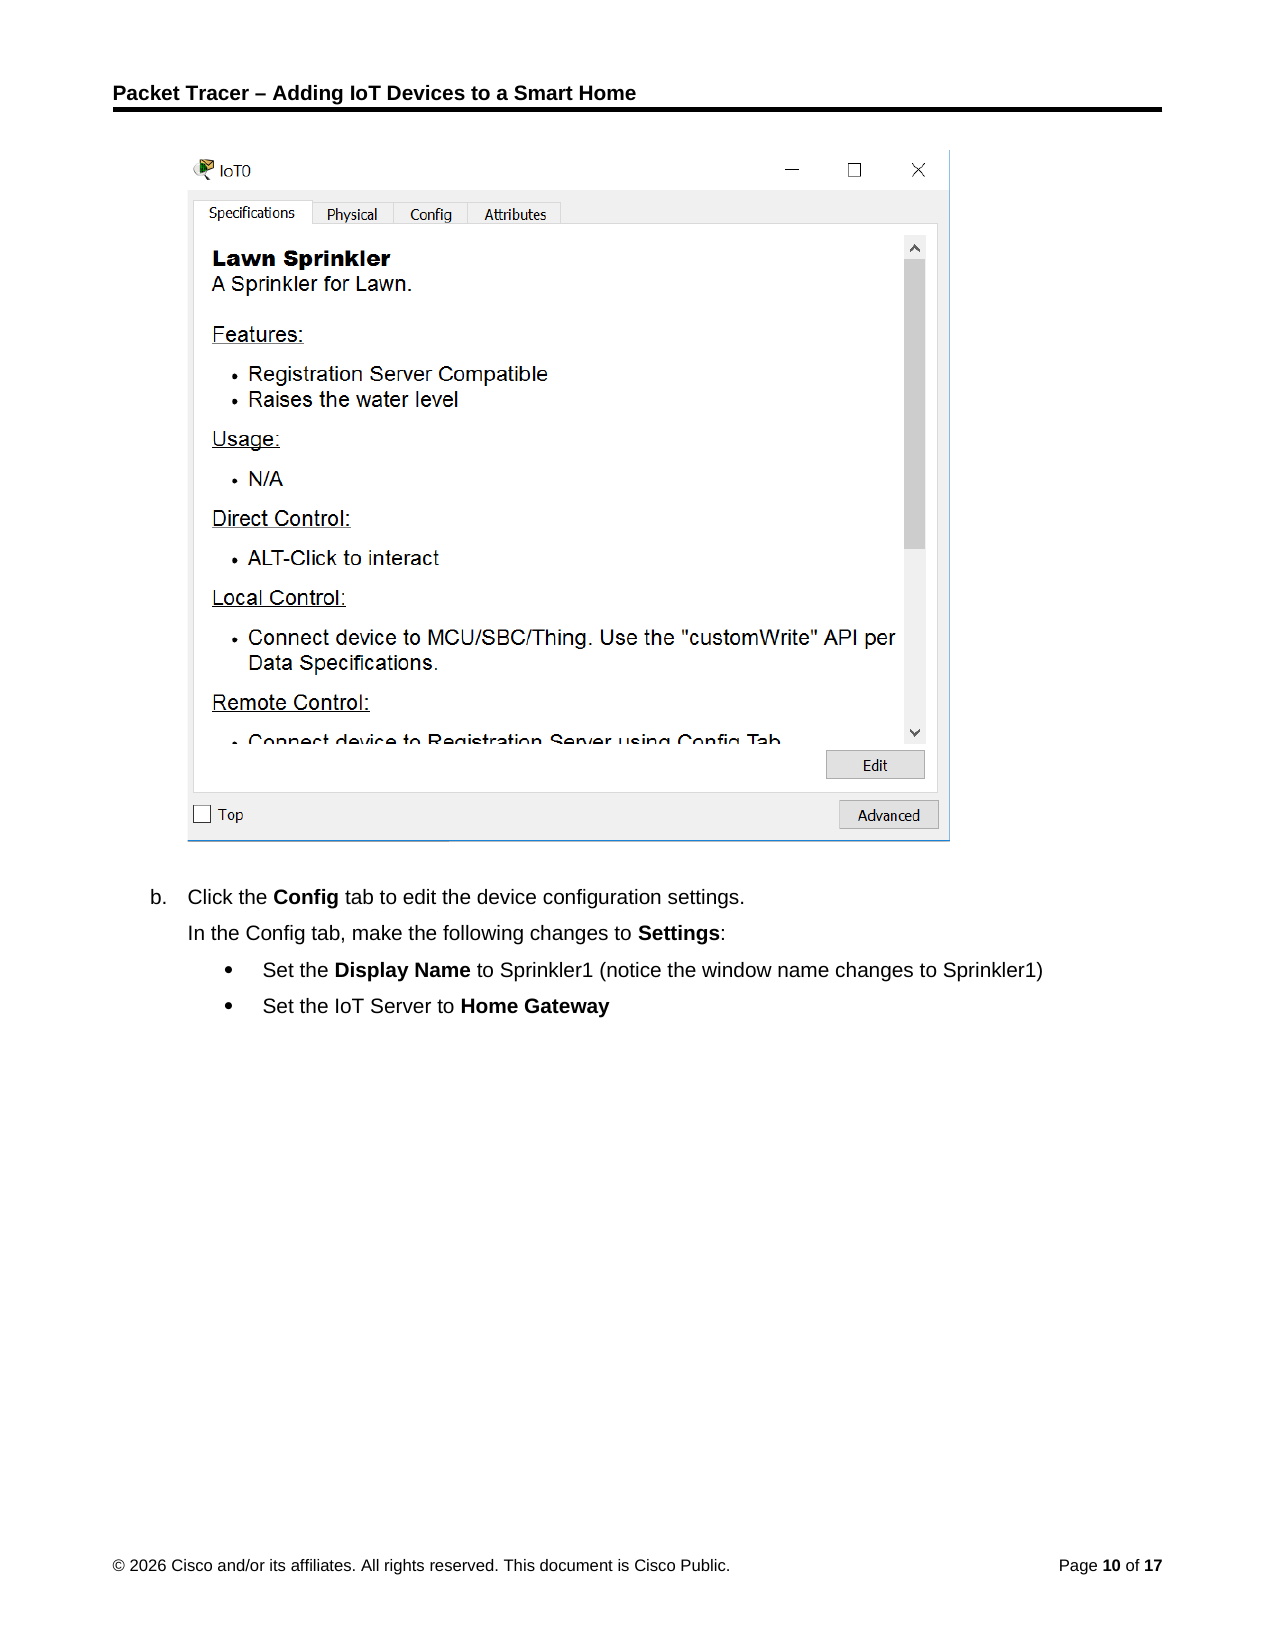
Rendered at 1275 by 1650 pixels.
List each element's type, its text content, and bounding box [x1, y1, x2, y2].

list Set the Display Name to Sprinkler1 (notice the window name changes to Sprinkler1) [225, 958, 1162, 982]
picture [187, 150, 950, 842]
list Set the IoT Server to Home Gateway [225, 994, 1162, 1018]
list Click the Config tab to edit the device configuration settings. [150, 885, 1162, 909]
list In the Config tab, make the following changes to Settings: [187, 921, 1162, 945]
